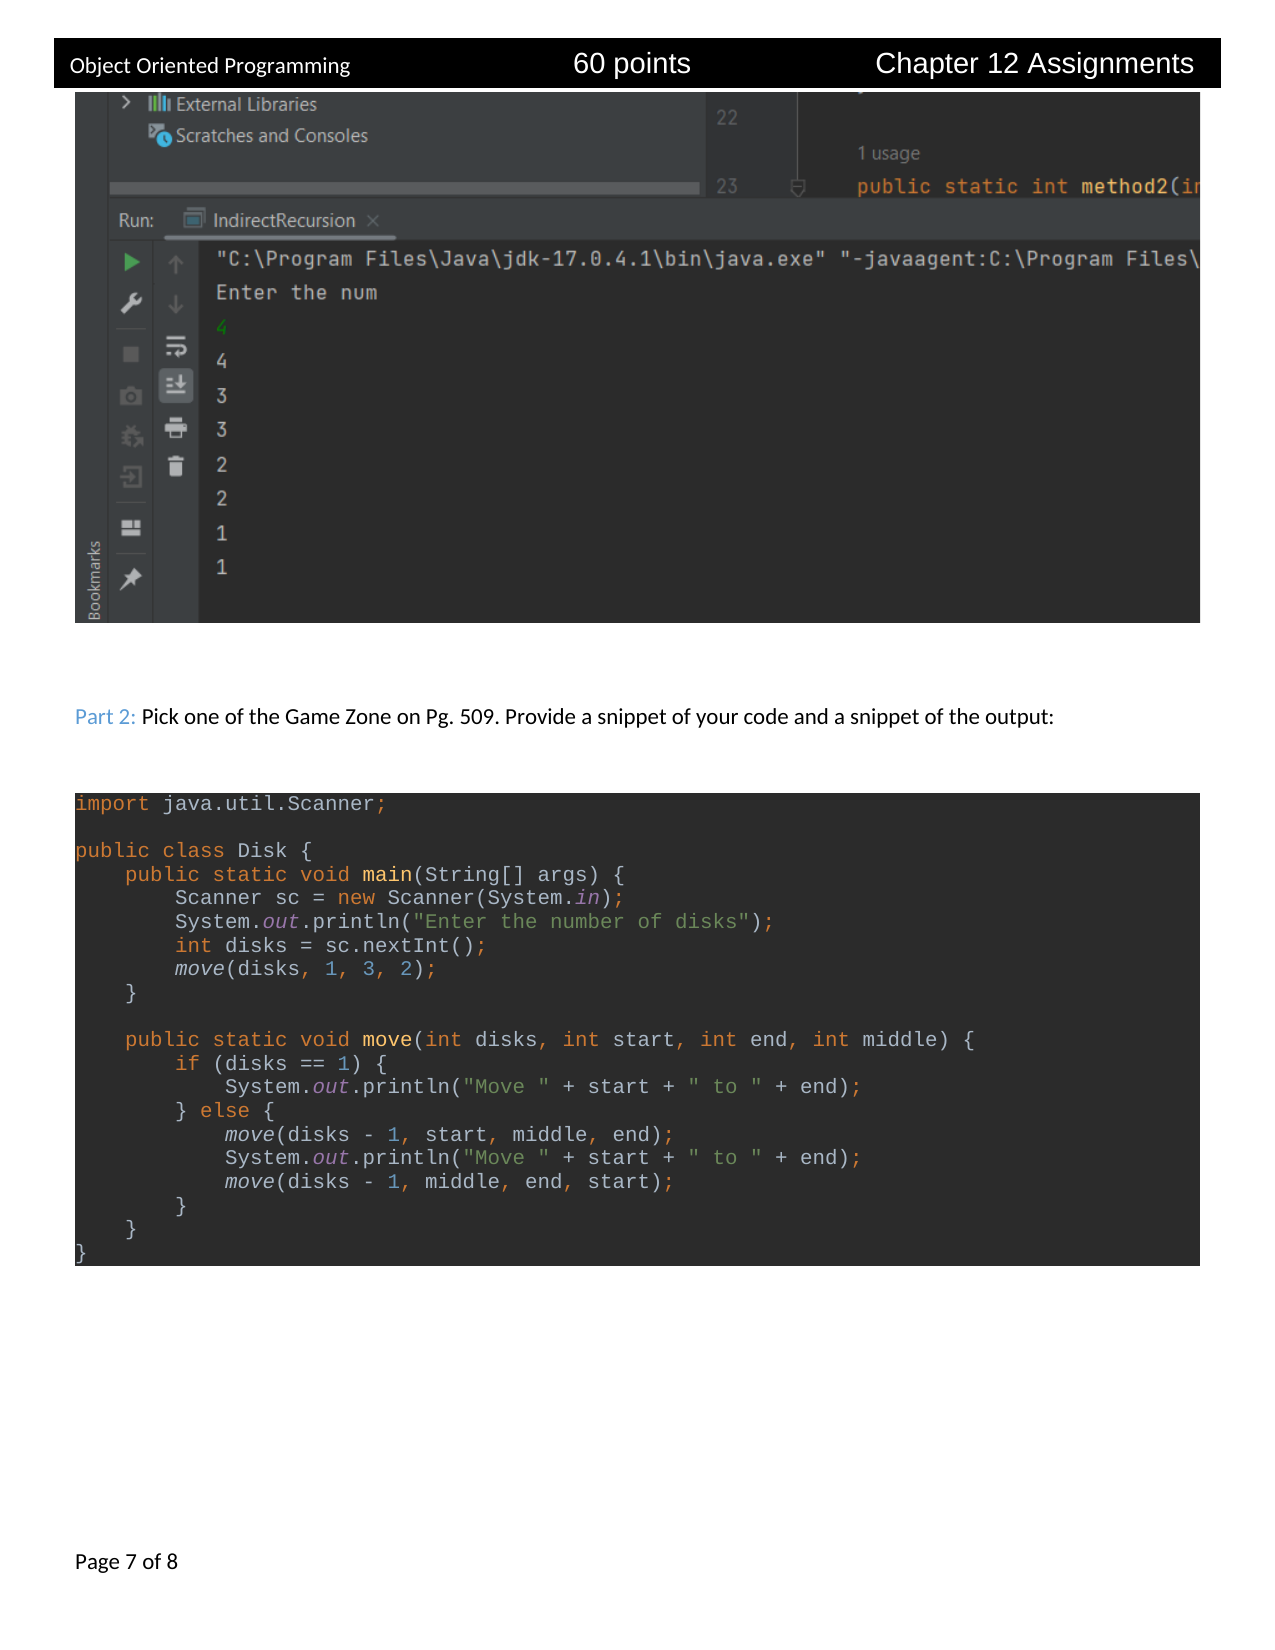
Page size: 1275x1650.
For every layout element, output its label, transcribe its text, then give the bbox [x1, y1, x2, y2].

text Part 2: Pick one of the Game Zone on Pg. 509. Provide a snippet of your code and a snippet of the output: [75, 702, 1200, 730]
text import java.util.Scanner; public class Disk { public static void main(String[] args) { Scanner sc = new Scanner(System.in); System.out.println("Enter the number of disks"); int disks = sc.nextInt(); move(disks, 1, 3, 2); } public static void move(int disks, int start, int end, int middle) { if (disks == 1) { System.out.println("Move " + start + " to " + end); } else { move(disks - 1, start, middle, end); System.out.println("Move " + start + " to " + end); move(disks - 1, middle, end, start); } } } [75, 793, 1200, 1266]
picture [75, 92, 1200, 623]
